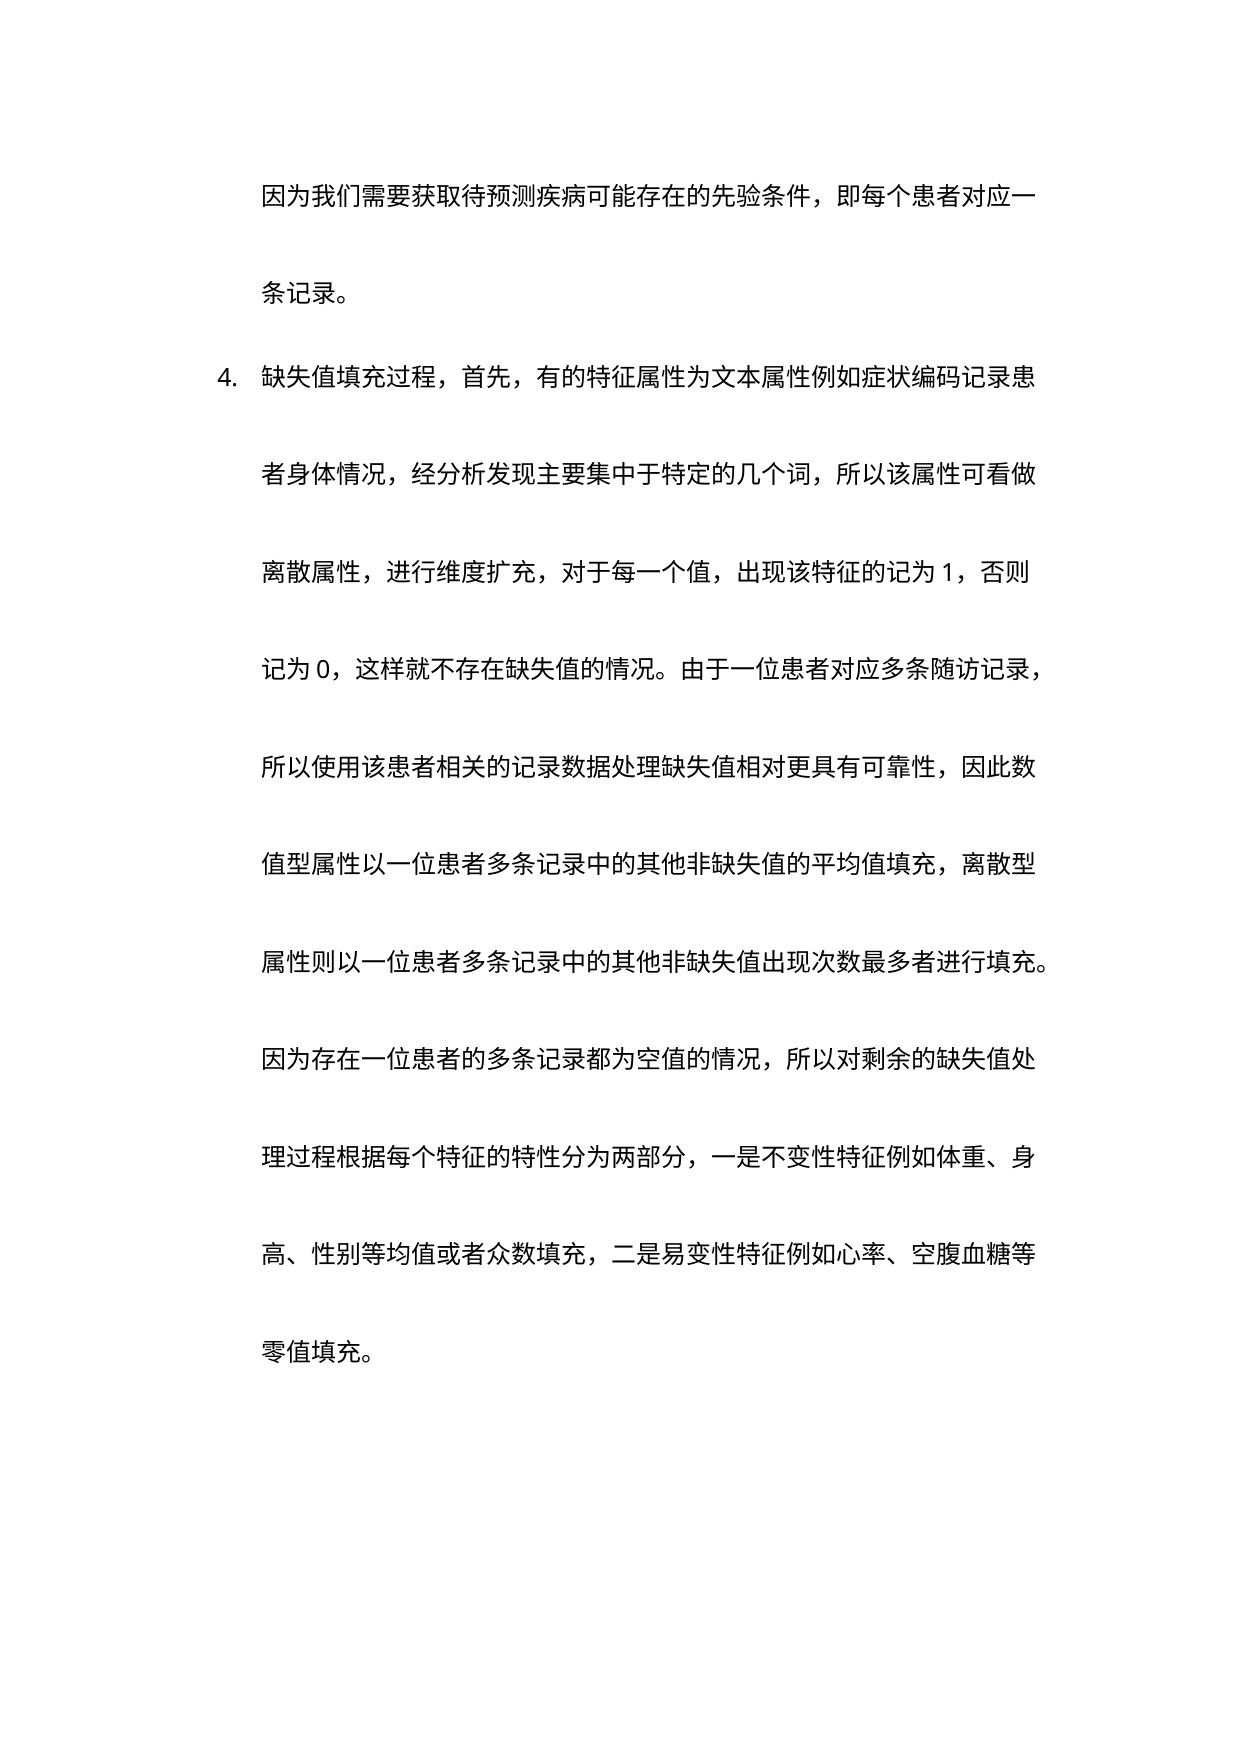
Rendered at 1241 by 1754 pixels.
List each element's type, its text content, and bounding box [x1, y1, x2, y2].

list 缺失值填充过程，首先，有的特征属性为文本属性例如症状编码记录患者身体情况，经分析发现主要集中于特定的几个词，所以该属性可看做离散属性，进行维度扩充，对于每一个值，出现该特征的记为1，否则记为0，这样就不存在缺失值的情况。由于一位患者对应多条随访记录，所以使用该患者相关的记录数据处理缺失值相对更具有可靠性，因此数值型属性以一位患者多条记录中的其他非缺失值的平均值填充，离散型属性则以一位患者多条记录中的其他非缺失值出现次数最多者进行填充。因为存在一位患者的多条记录都为空值的情况，所以对剩余的缺失值处理过程根据每个特征的特性分为两部分，一是不变性特征例如体重、身高、性别等均值或者众数填充，二是易变性特征例如心率、空腹血糖等零值填充。 [217, 343, 1053, 1383]
list 由于并发症日期唯一但随访日期不唯一，所以一个患者标识对应多条记录，优先提取随访日期距离并发症日期最近且在并发症日期之前的记录，因为我们需要获取待预测疾病可能存在的先验条件，即每个患者对应一条记录。 [217, 162, 1053, 324]
